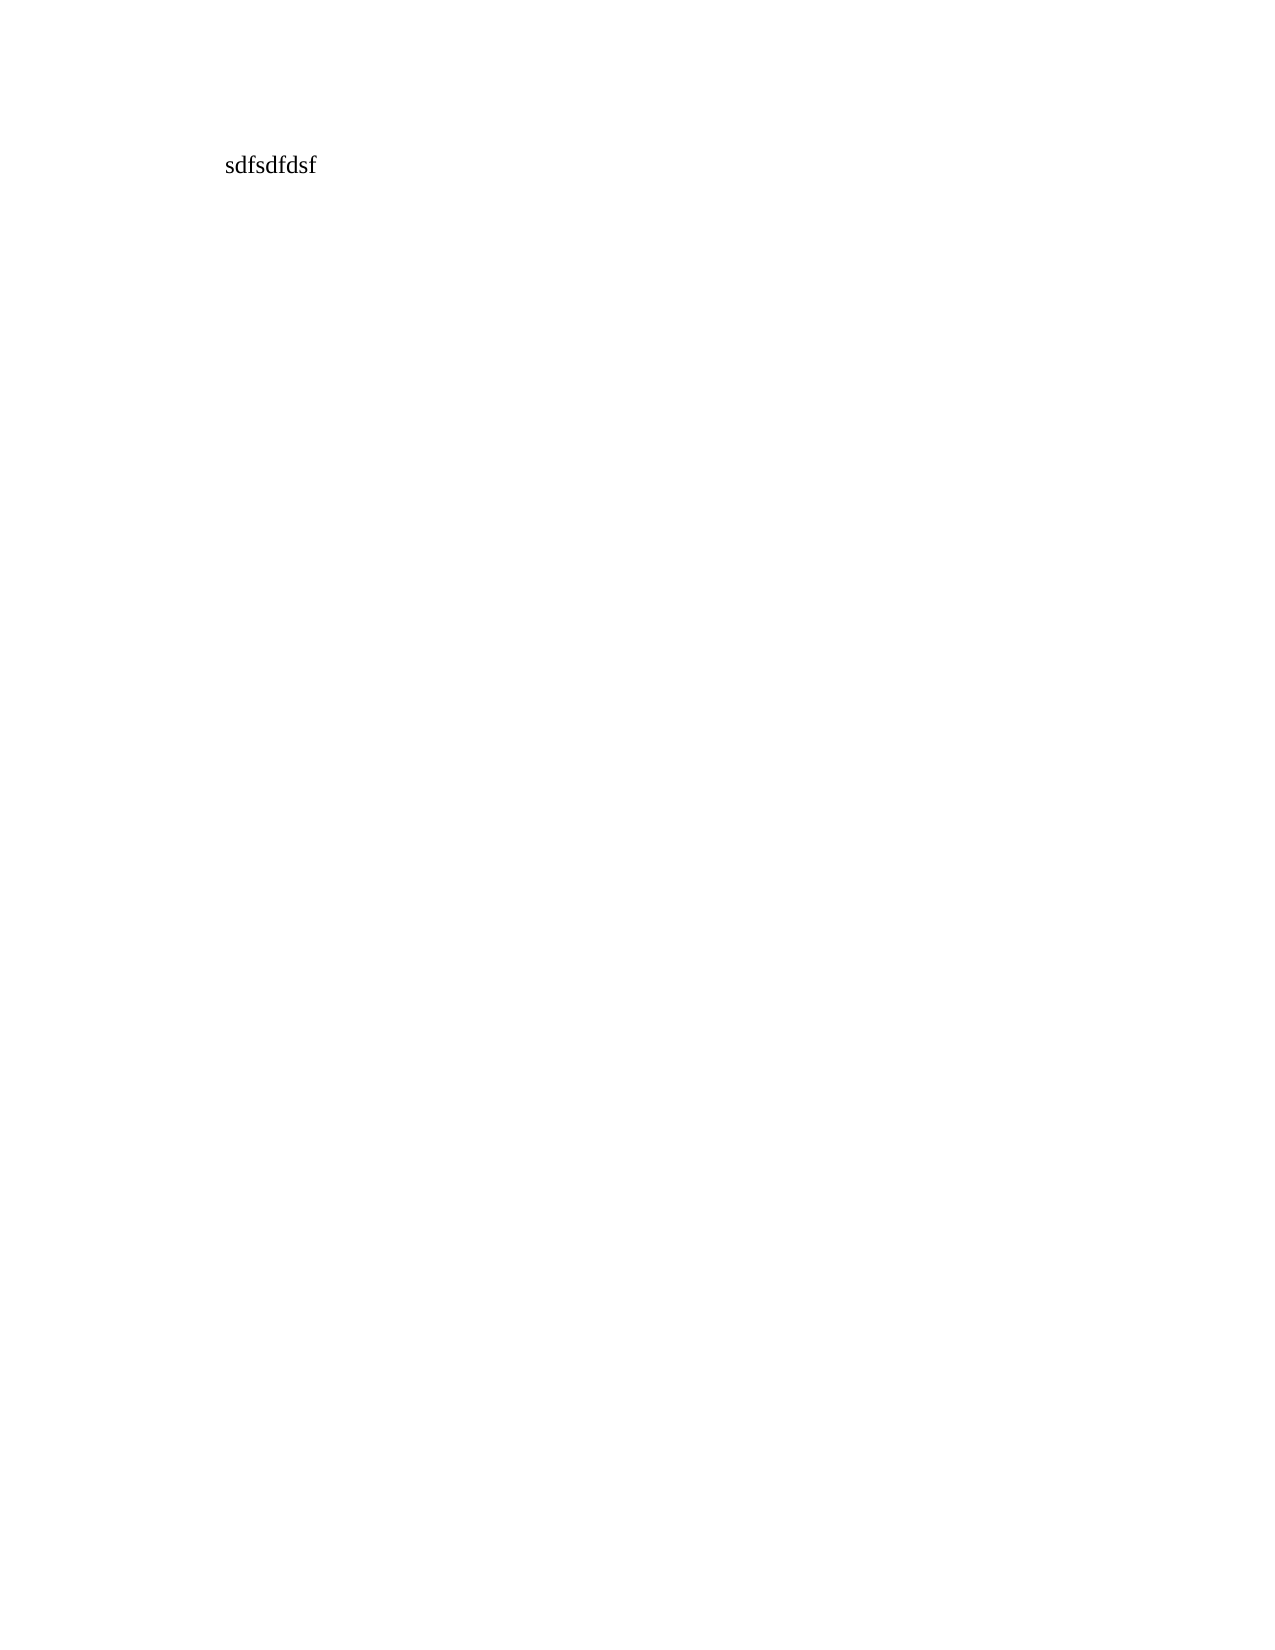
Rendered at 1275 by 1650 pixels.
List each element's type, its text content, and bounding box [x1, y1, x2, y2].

text sdfsdfdsf [150, 150, 1125, 179]
